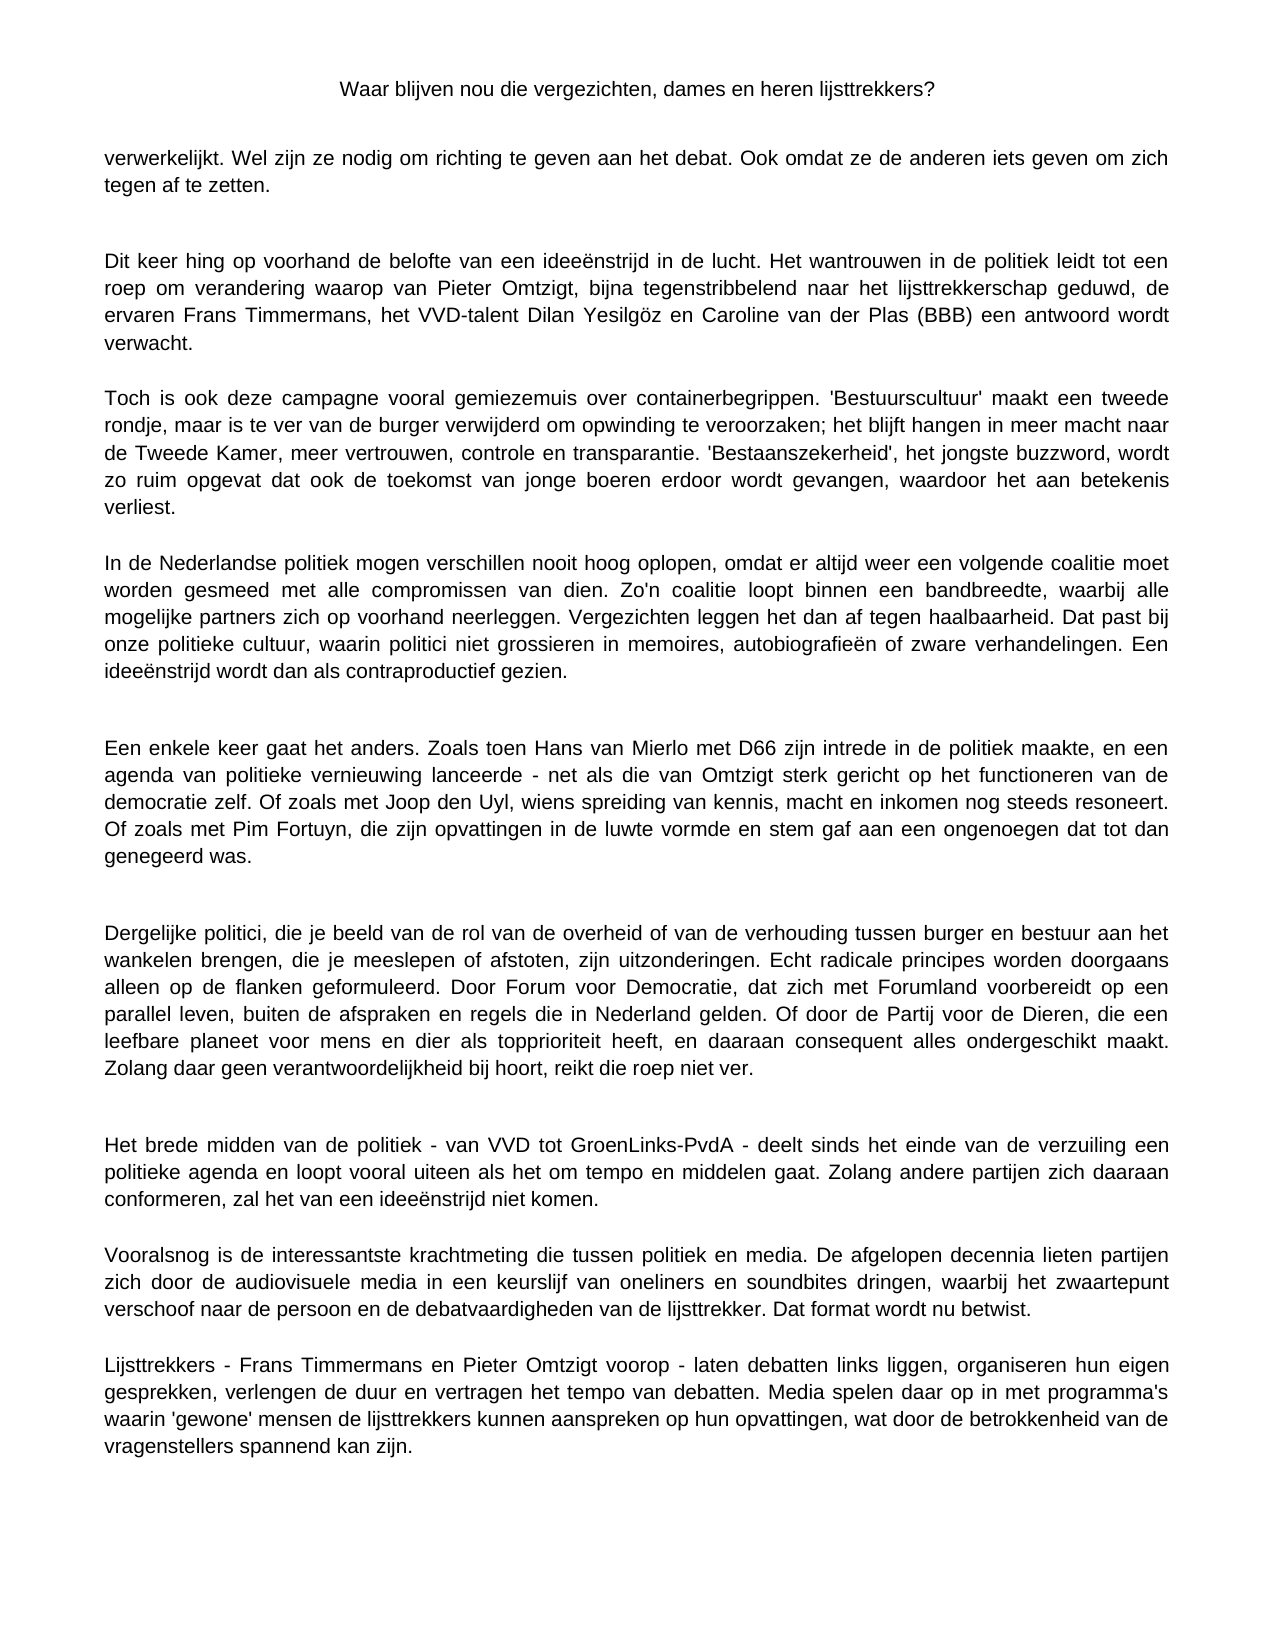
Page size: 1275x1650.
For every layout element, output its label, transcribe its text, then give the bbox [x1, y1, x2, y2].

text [104, 142, 1171, 196]
text Een enkele keer gaat het anders. Zoals toen Hans van Mierlo met D66 zijn intrede in de politiek maakte, en een agenda van politieke vernieuwing lanceerde - net als die van Omtzigt sterk gericht op het functioneren van de democratie zelf. Of zoals met Joop den Uyl, wiens spreiding van kennis, macht en inkomen nog steeds resoneert. Of zoals met Pim Fortuyn, die zijn opvattingen in de luwte vormde en stem gaf aan een ongenoegen dat tot dan genegeerd was. [104, 732, 1171, 868]
text Toch is ook deze campagne vooral gemiezemuis over containerbegrippen. 'Bestuurscultuur' maakt een tweede rondje, maar is te ver van de burger verwijderd om opwinding te veroorzaken; het blijft hangen in meer macht naar de Tweede Kamer, meer vertrouwen, controle en transparantie. 'Bestaanszekerheid', het jongste buzzword, wordt zo ruim opgevat dat ook de toekomst van jonge boeren erdoor wordt gevangen, waardoor het aan betekenis verliest. [104, 383, 1171, 518]
text In de Nederlandse politiek mogen verschillen nooit hoog oplopen, omdat er altijd weer een volgende coalitie moet worden gesmeed met alle compromissen van dien. Zo'n coalitie loopt binnen een bandbreedte, waarbij alle mogelijke partners zich op voorhand neerleggen. Vergezichten leggen het dan af tegen haalbaarheid. Dat past bij onze politieke cultuur, waarin politici niet grossieren in memoires, autobiografieën of zware verhandelingen. Een ideeënstrijd wordt dan als contraproductief gezien. [104, 547, 1171, 683]
text Het brede midden van de politiek - van VVD tot GroenLinks-PvdA - deelt sinds het einde van de verzuiling een politieke agenda en loopt vooral uiteen als het om tempo en middelen gaat. Zolang andere partijen zich daaraan conformeren, zal het van een ideeënstrijd niet komen. [104, 1129, 1171, 1211]
text Dit keer hing op voorhand de belofte van een ideeënstrijd in de lucht. Het wantrouwen in de politiek leidt tot een roep om verandering waarop van Pieter Omtzigt, bijna tegenstribbelend naar het lijsttrekkerschap geduwd, de ervaren Frans Timmermans, het VVD-talent Dilan Yesilgöz en Caroline van der Plas (BBB) een antwoord wordt verwacht. [104, 246, 1171, 354]
text Vooralsnog is de interessantste krachtmeting die tussen politiek en media. De afgelopen decennia lieten partijen zich door de audiovisuele media in een keurslijf van oneliners en soundbites dringen, waarbij het zwaartepunt verschoof naar de persoon en de debatvaardigheden van de lijsttrekker. Dat format wordt nu betwist. [104, 1239, 1171, 1321]
text Dergelijke politici, die je beeld van de rol van de overheid of van de verhouding tussen burger en bestuur aan het wankelen brengen, die je meeslepen of afstoten, zijn uitzonderingen. Echt radicale principes worden doorgaans alleen op de flanken geformuleerd. Door Forum voor Democratie, dat zich met Forumland voorbereidt op een parallel leven, buiten de afspraken en regels die in Nederland gelden. Of door de Partij voor de Dieren, die een leefbare planeet voor mens en dier als topprioriteit heeft, en daaraan consequent alles ondergeschikt maakt. Zolang daar geen verantwoordelijkheid bij hoort, reikt die roep niet ver. [104, 917, 1171, 1080]
text Lijsttrekkers - Frans Timmermans en Pieter Omtzigt voorop - laten debatten links liggen, organiseren hun eigen gesprekken, verlengen de duur en vertragen het tempo van debatten. Media spelen daar op in met programma's waarin 'gewone' mensen de lijsttrekkers kunnen aanspreken op hun opvattingen, wat door de betrokkenheid van de vragenstellers spannend kan zijn. [104, 1349, 1171, 1458]
